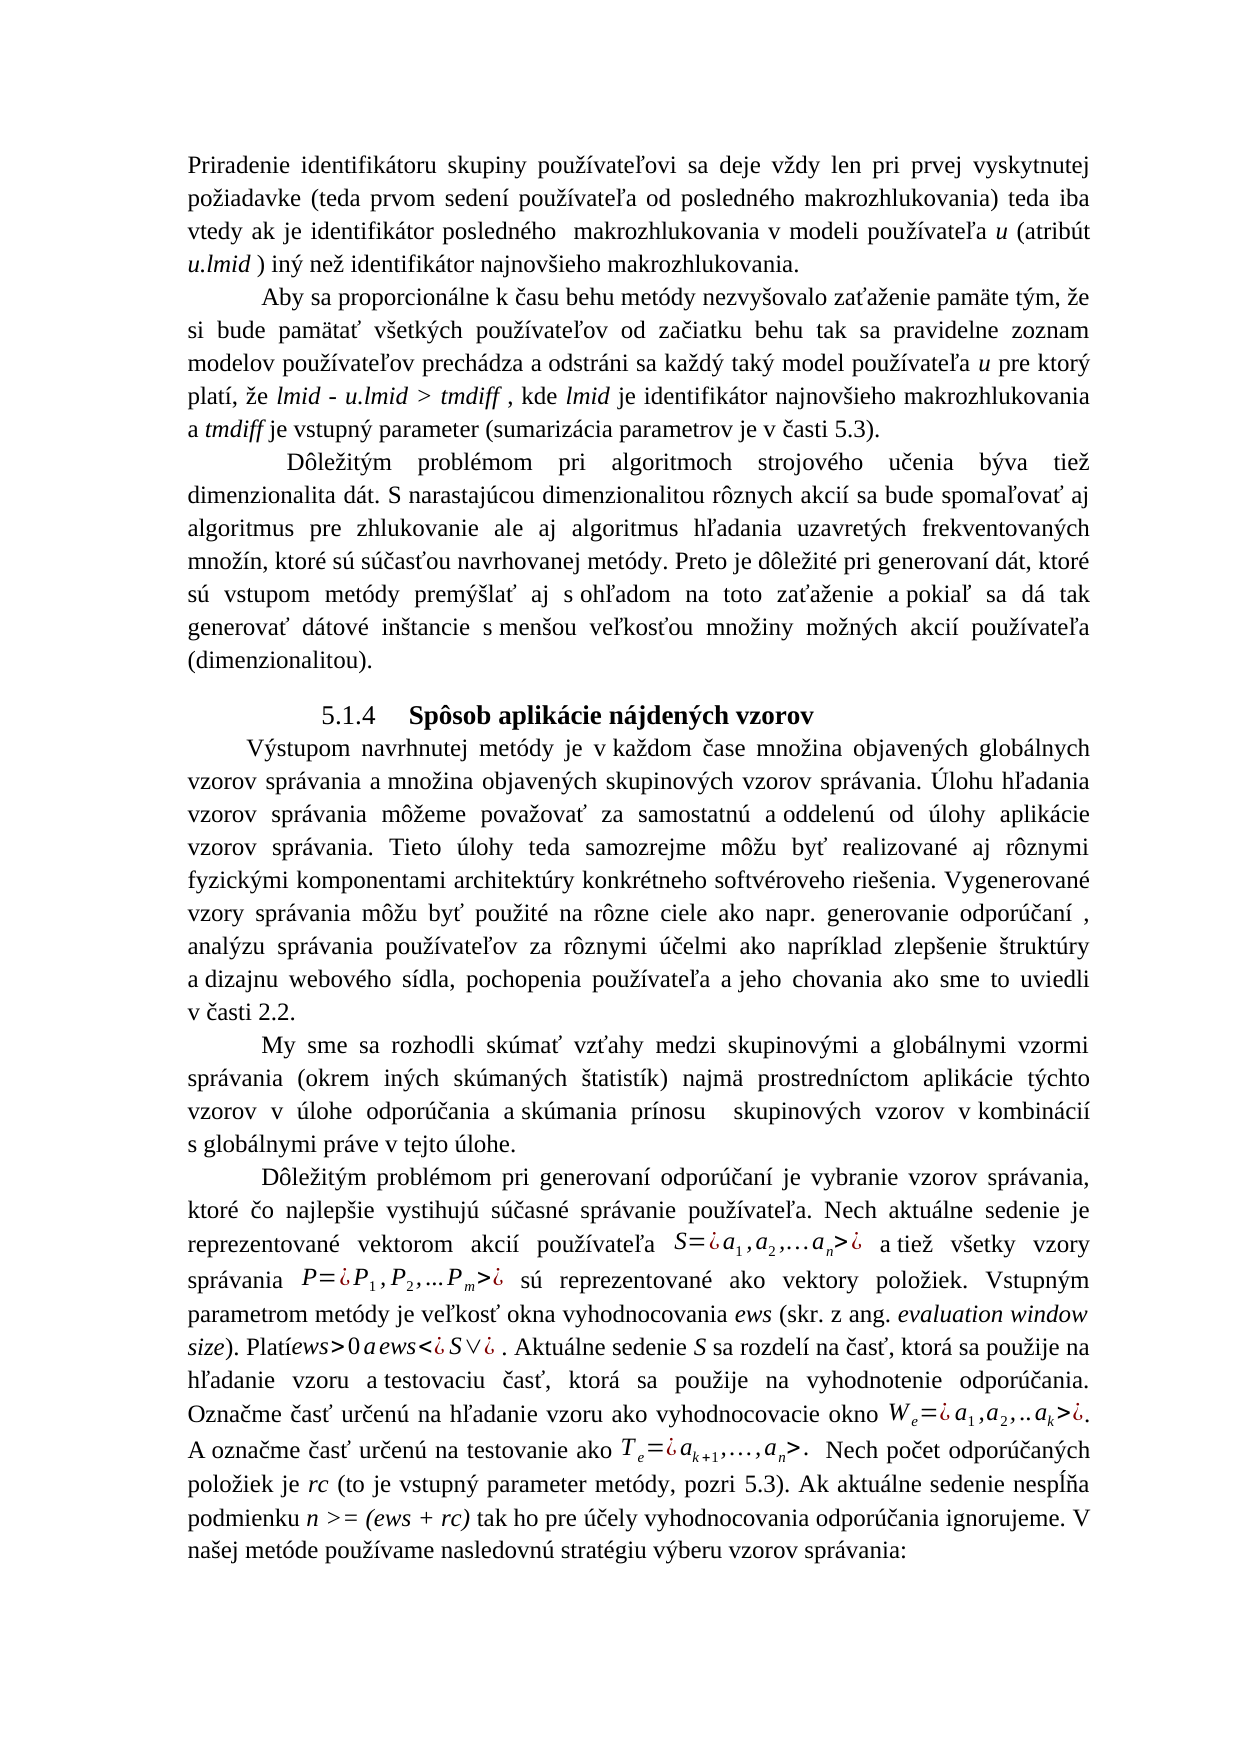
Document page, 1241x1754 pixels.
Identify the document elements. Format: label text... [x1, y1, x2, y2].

text Aby sa proporcionálne k času behu metódy nezvyšovalo zaťaženie pamäte tým, že si bude pamätať všetkých používateľov od začiatku behu tak sa pravidelne zoznam modelov používateľov prechádza a odstráni sa každý taký model používateľa u pre ktorý platí, že lmid - u.lmid > tmdiff , kde lmid je identifikátor najnovšieho makrozhlukovania a tmdiff je vstupný parameter (sumarizácia parametrov je v časti 5.3). [187, 282, 1090, 443]
text Dôležitým problémom pri algoritmoch strojového učenia býva tiež dimenzionalita dát. S narastajúcou dimenzionalitou rôznych akcií sa bude spomaľovať aj algoritmus pre zhlukovanie ale aj algoritmus hľadania uzavretých frekventovaných množín, ktoré sú súčasťou navrhovanej metódy. Preto je dôležité pri generovaní dát, ktoré sú vstupom metódy premýšlať aj s ohľadom na toto zaťaženie a pokiaľ sa dá tak generovať dátové inštancie s menšou veľkosťou množiny možných akcií používateľa (dimenzionalitou). [187, 447, 1090, 674]
text Výstupom navrhnutej metódy je v každom čase množina objavených globálnych vzorov správania a množina objavených skupinových vzorov správania. Úlohu hľadania vzorov správania môžeme považovať za samostatnú a oddelenú od úlohy aplikácie vzorov správania. Tieto úlohy teda samozrejme môžu byť realizované aj rôznymi fyzickými komponentami architektúry konkrétneho softvéroveho riešenia. Vygenerované vzory správania môžu byť použité na rôzne ciele ako napr. generovanie odporúčaní , analýzu správania používateľov za rôznymi účelmi ako napríklad zlepšenie štruktúry a dizajnu webového sídla, pochopenia používateľa a jeho chovania ako sme to uviedli v časti 2.2. [187, 733, 1090, 1026]
subtitle Spôsob aplikácie nájdených vzorov [262, 699, 1090, 730]
text Dôležitým problémom pri generovaní odporúčaní je vybranie vzorov správania, ktoré čo najlepšie vystihujú súčasné správanie používateľa. Nech aktuálne sedenie je reprezentované vektorom akcií používateľa a tiež všetky vzory správania sú reprezentované ako vektory položiek. Vstupným parametrom metódy je veľkosť okna vyhodnocovania ews (skr. z ang. evaluation window size). Platí . Aktuálne sedenie S sa rozdelí na časť, ktorá sa použije na hľadanie vzoru a testovaciu časť, ktorá sa použije na vyhodnotenie odporúčania. Označme časť určenú na hľadanie vzoru ako vyhodnocovacie okno . A označme časť určenú na testovanie ako Nech počet odporúčaných položiek je rc (to je vstupný parameter metódy, pozri 5.3). Ak aktuálne sedenie nespĺňa podmienku n >= (ews + rc) tak ho pre účely vyhodnocovania odporúčania ignorujeme. V našej metóde používame nasledovnú stratégiu výberu vzorov správania: [187, 1162, 1090, 1564]
text My sme sa rozhodli skúmať vzťahy medzi skupinovými a globálnymi vzormi správania (okrem iných skúmaných štatistík) najmä prostredníctom aplikácie týchto vzorov v úlohe odporúčania a skúmania prínosu skupinových vzorov v kombinácií s globálnymi práve v tejto úlohe. [187, 1030, 1090, 1158]
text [187, 150, 1090, 278]
